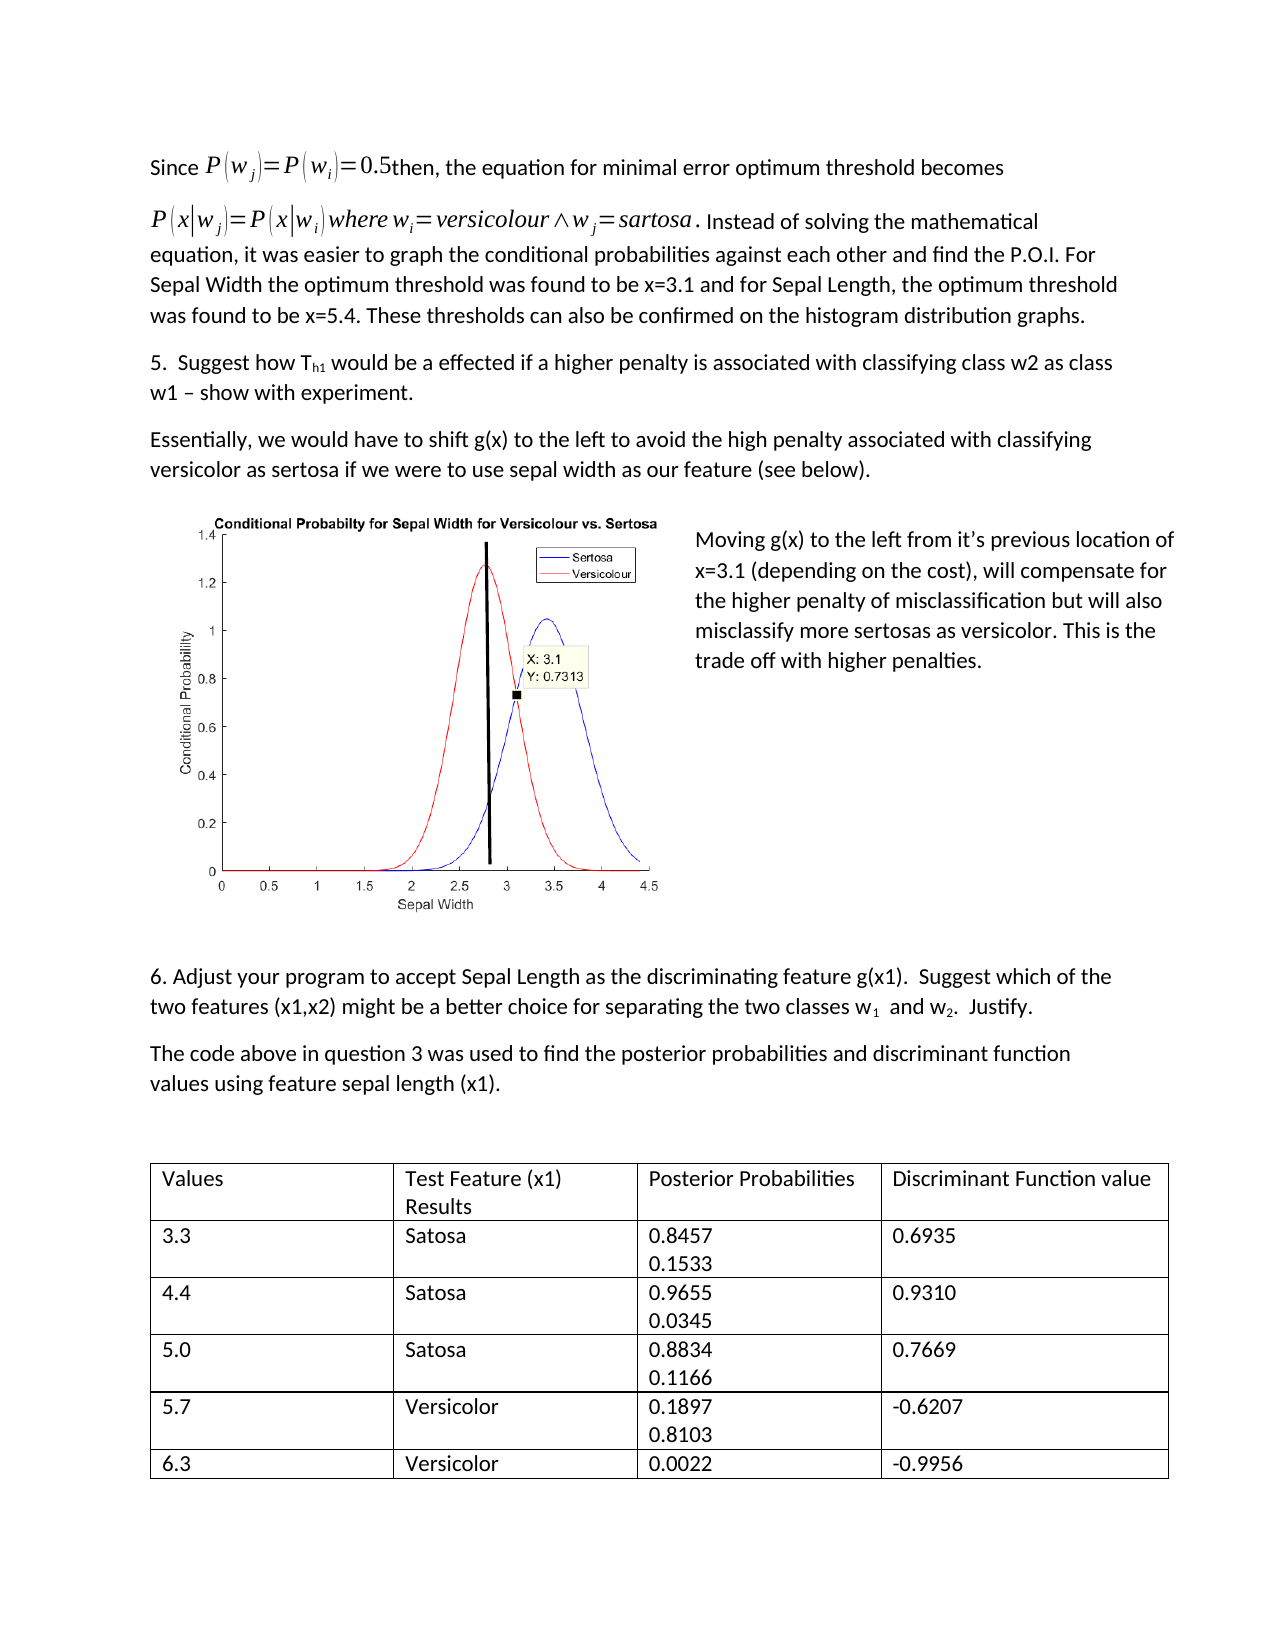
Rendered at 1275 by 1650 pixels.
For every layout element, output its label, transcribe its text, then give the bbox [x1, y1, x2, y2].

table_header Values [151, 1164, 393, 1220]
table_cell 0.8457 0.1533 [638, 1221, 881, 1277]
table_cell 0.9310 [882, 1278, 1168, 1334]
text Since then, the equation for minimal error optimum threshold becomes [150, 150, 1125, 185]
table_header Test Feature (x1) Results [394, 1164, 637, 1220]
table_header Posterior Probabilities [638, 1164, 881, 1220]
table_cell 0.9655 0.0345 [638, 1278, 881, 1334]
table_cell Satosa [394, 1221, 637, 1277]
text Essentially, we would have to shift g(x) to the left to avoid the high penalty associated with classifying versicolor as sertosa if we were to use sepal width as our feature (see below). [150, 425, 1125, 483]
table_cell 5.7 [151, 1393, 393, 1448]
table_cell 0.0022 0.9978 [638, 1450, 881, 1478]
text The code above in question 3 was used to find the posterior probabilities and discriminant function values using feature sepal length (x1). [150, 1039, 1125, 1097]
table_cell 0.1897 0.8103 [638, 1393, 881, 1448]
table_cell 4.4 [151, 1278, 393, 1334]
table_cell -0.9956 [882, 1450, 1168, 1478]
table_cell Versicolor [394, 1393, 637, 1448]
table_cell 6.3 [151, 1450, 393, 1478]
table_cell 0.6935 [882, 1221, 1168, 1277]
table_header Discriminant Function value [882, 1164, 1168, 1220]
table_cell Versicolor [394, 1450, 637, 1478]
text 6. Adjust your program to accept Sepal Length as the discriminating feature g(x1). Suggest which of the two features (x1,x2) might be a better choice for separating the two classes w1 and w2. Justify. [150, 962, 1125, 1020]
picture [150, 503, 700, 916]
table_cell 0.7669 [882, 1335, 1168, 1391]
table_cell 5.0 [151, 1335, 393, 1391]
table_cell 3.3 [151, 1221, 393, 1277]
table_cell 0.8834 0.1166 [638, 1335, 881, 1391]
table_cell Satosa [394, 1278, 637, 1334]
text 5. Suggest how Th1 would be a effected if a higher penalty is associated with classifying class w2 as class w1 – show with experiment. [150, 348, 1125, 406]
table_cell -0.6207 [882, 1393, 1168, 1448]
table_cell Satosa [394, 1335, 637, 1391]
text Instead of solving the mathematical equation, it was easier to graph the conditional probabilities against each other and find the P.O.I. For Sepal Width the optimum threshold was found to be x=3.1 and for Sepal Length, the optimum threshold was found to be x=5.4. These thresholds can also be confirmed on the histogram distribution graphs. [150, 203, 1125, 329]
